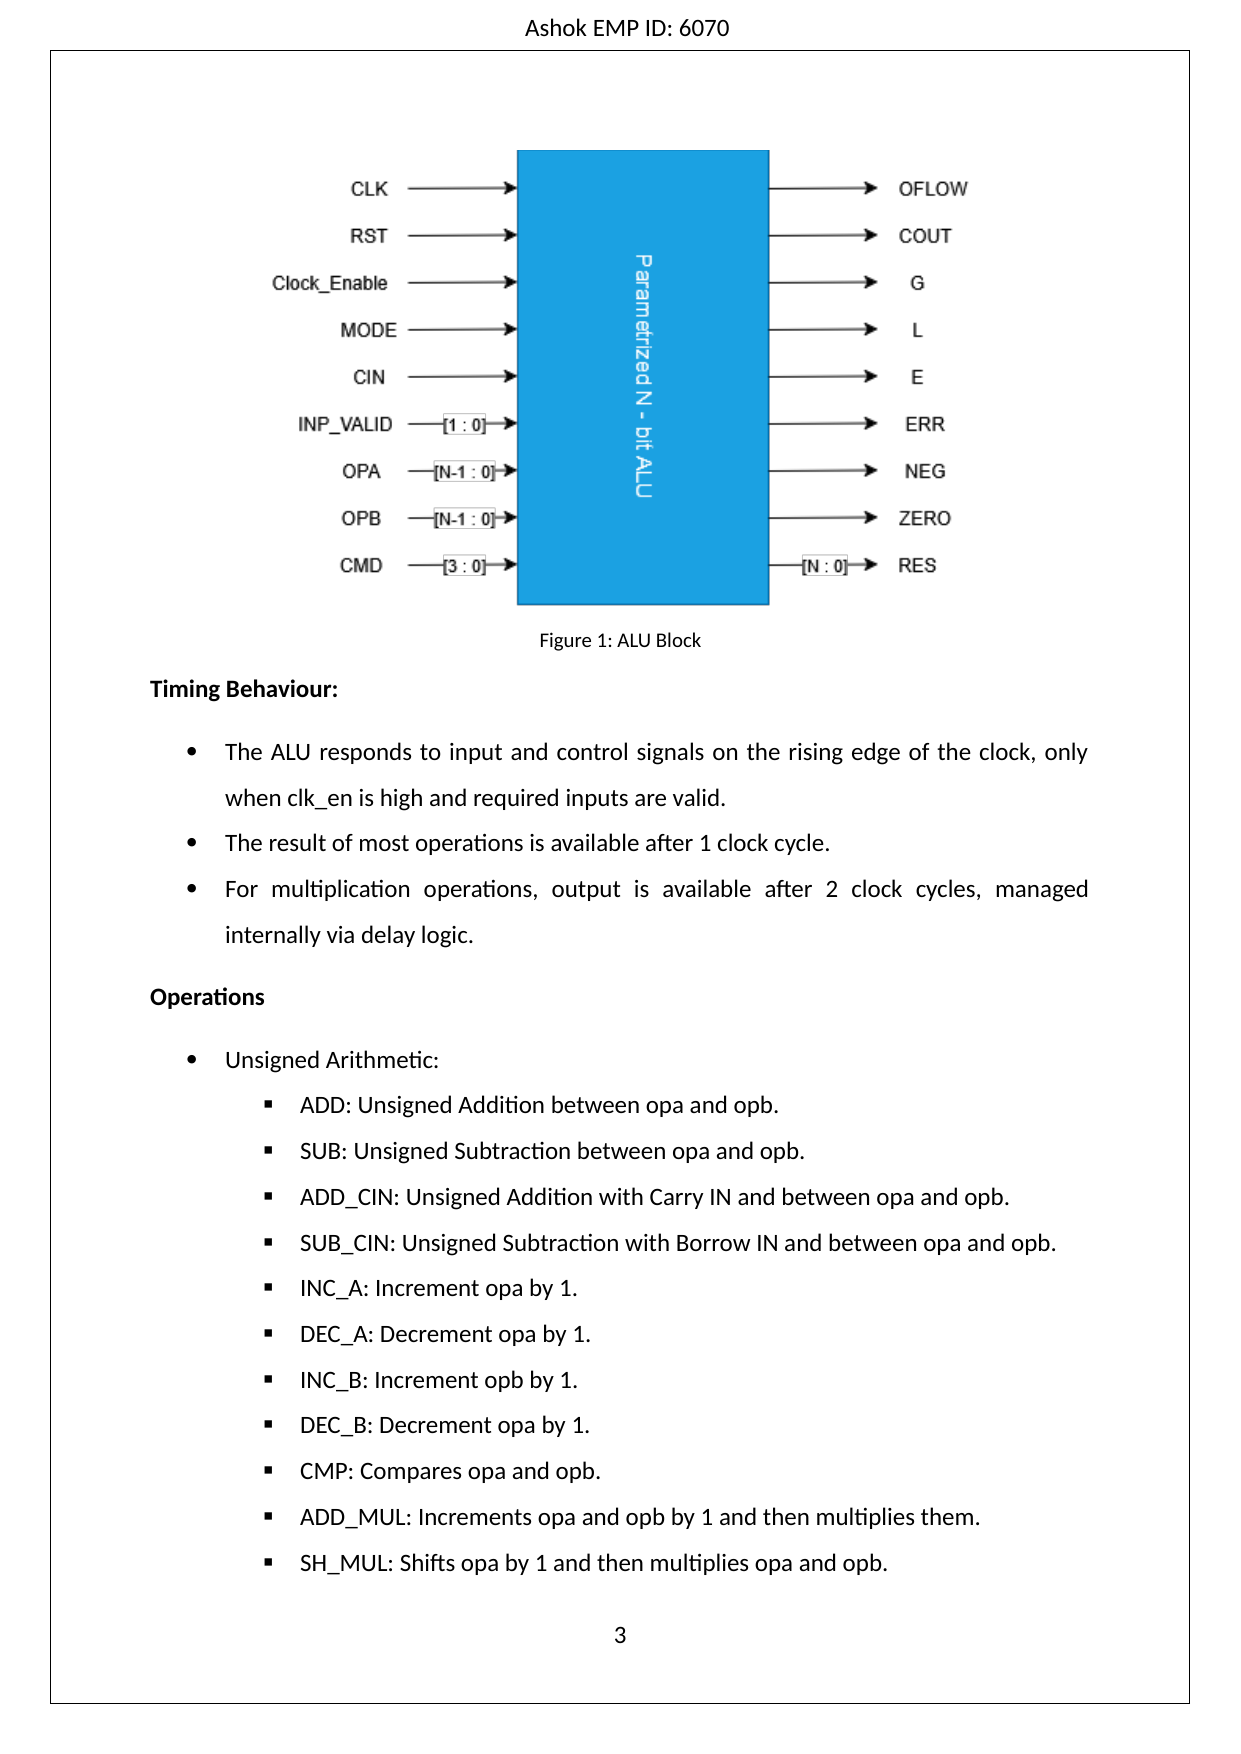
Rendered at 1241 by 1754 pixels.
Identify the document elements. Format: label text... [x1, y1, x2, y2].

list ADD_CIN: Unsigned Addition with Carry IN and between opa and opb. [262, 1181, 1090, 1211]
list SH_MUL: Shifts opa by 1 and then multiplies opa and opb. [262, 1547, 1090, 1577]
list The result of most operations is available after 1 clock cycle. [187, 827, 1090, 858]
list Unsigned Arithmetic: [187, 1044, 1090, 1074]
list The ALU responds to input and control signals on the rising edge of the clock, only when clk_en is high and required inputs are valid. [187, 736, 1090, 812]
text Timing Behaviour: [150, 674, 1090, 704]
list SUB_CIN: Unsigned Subtraction with Borrow IN and between opa and opb. [262, 1227, 1090, 1257]
list INC_A: Increment opa by 1. [262, 1272, 1090, 1303]
list DEC_A: Decrement opa by 1. [262, 1318, 1090, 1349]
list SUB: Unsigned Subtraction between opa and opb. [262, 1135, 1090, 1166]
list ADD_MUL: Increments opa and opb by 1 and then multiplies them. [262, 1501, 1090, 1532]
text Operations [150, 981, 1090, 1012]
list INC_B: Increment opb by 1. [262, 1364, 1090, 1394]
list For multiplication operations, output is available after 2 clock cycles, managed internally via delay logic. [187, 873, 1090, 949]
list CMP: Compares opa and opb. [262, 1455, 1090, 1486]
list DEC_B: Decrement opa by 1. [262, 1409, 1090, 1440]
list ADD: Unsigned Addition between opa and opb. [262, 1089, 1090, 1120]
picture [252, 150, 989, 607]
